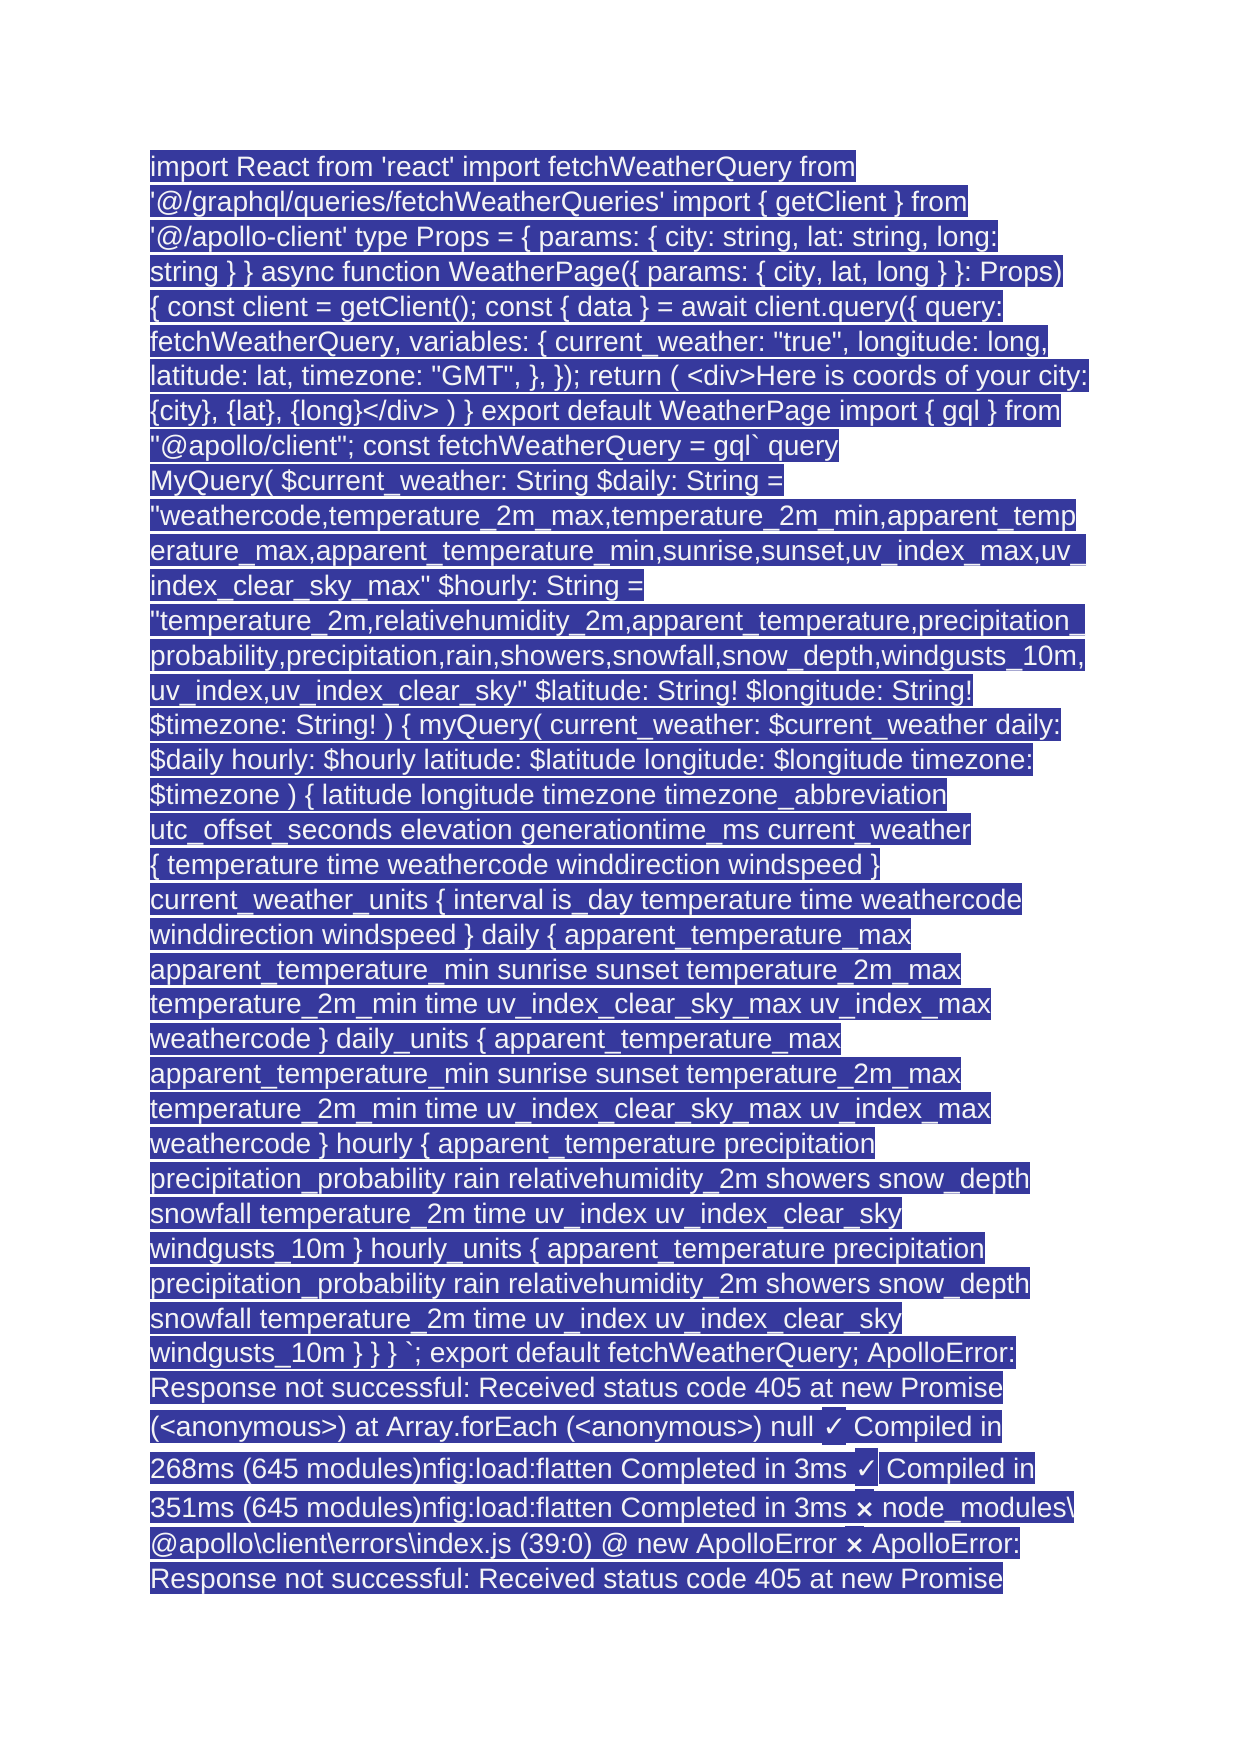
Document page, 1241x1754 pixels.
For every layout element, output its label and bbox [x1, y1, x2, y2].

text [150, 150, 1090, 1594]
